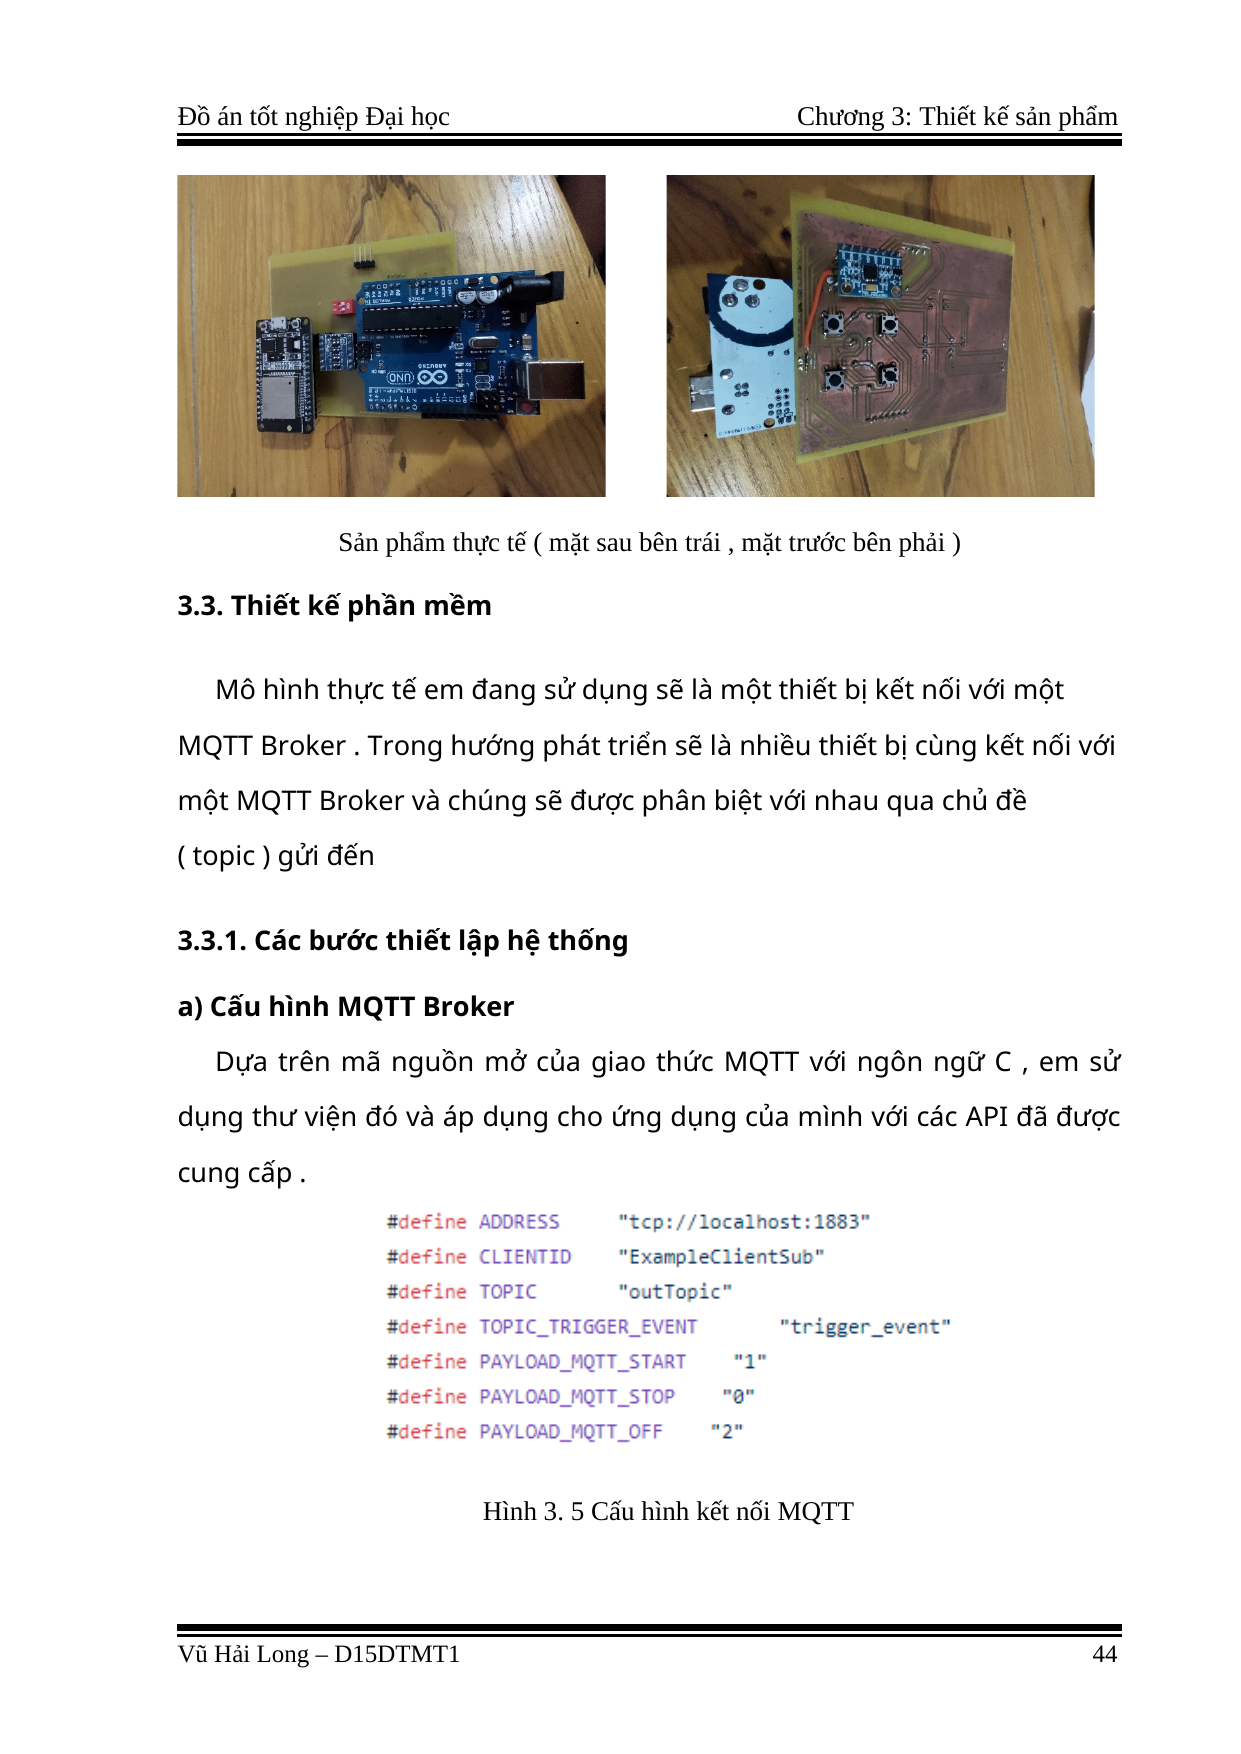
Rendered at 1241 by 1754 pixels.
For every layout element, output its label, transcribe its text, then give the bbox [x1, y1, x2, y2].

list a) Cấu hình MQTT Broker [177, 987, 1122, 1024]
picture [382, 1208, 962, 1451]
subtitle 3.3.1. Các bước thiết lập hệ thống [177, 921, 1122, 958]
list Dựa trên mã nguồn mở của giao thức MQTT với ngôn ngữ C , em sử dụng thư viện đó và áp dụng cho ứng dụng của mình với các API đã được cung cấp . [177, 1042, 1122, 1190]
subtitle 3.3. Thiết kế phần mềm [177, 586, 1122, 623]
picture [666, 175, 1095, 497]
list Mô hình thực tế em đang sử dụng sẽ là một thiết bị kết nối với một MQTT Broker . Trong hướng phát triển sẽ là nhiều thiết bị cùng kết nối với một MQTT Broker và chúng sẽ được phân biệt với nhau qua chủ đề ( topic ) gửi đến [177, 671, 1122, 873]
text Hình 3. 5 Cấu hình kết nối MQTT [177, 1495, 1122, 1526]
text Sản phẩm thực tế ( mặt sau bên trái , mặt trước bên phải ) [177, 526, 1122, 557]
picture [177, 175, 606, 497]
